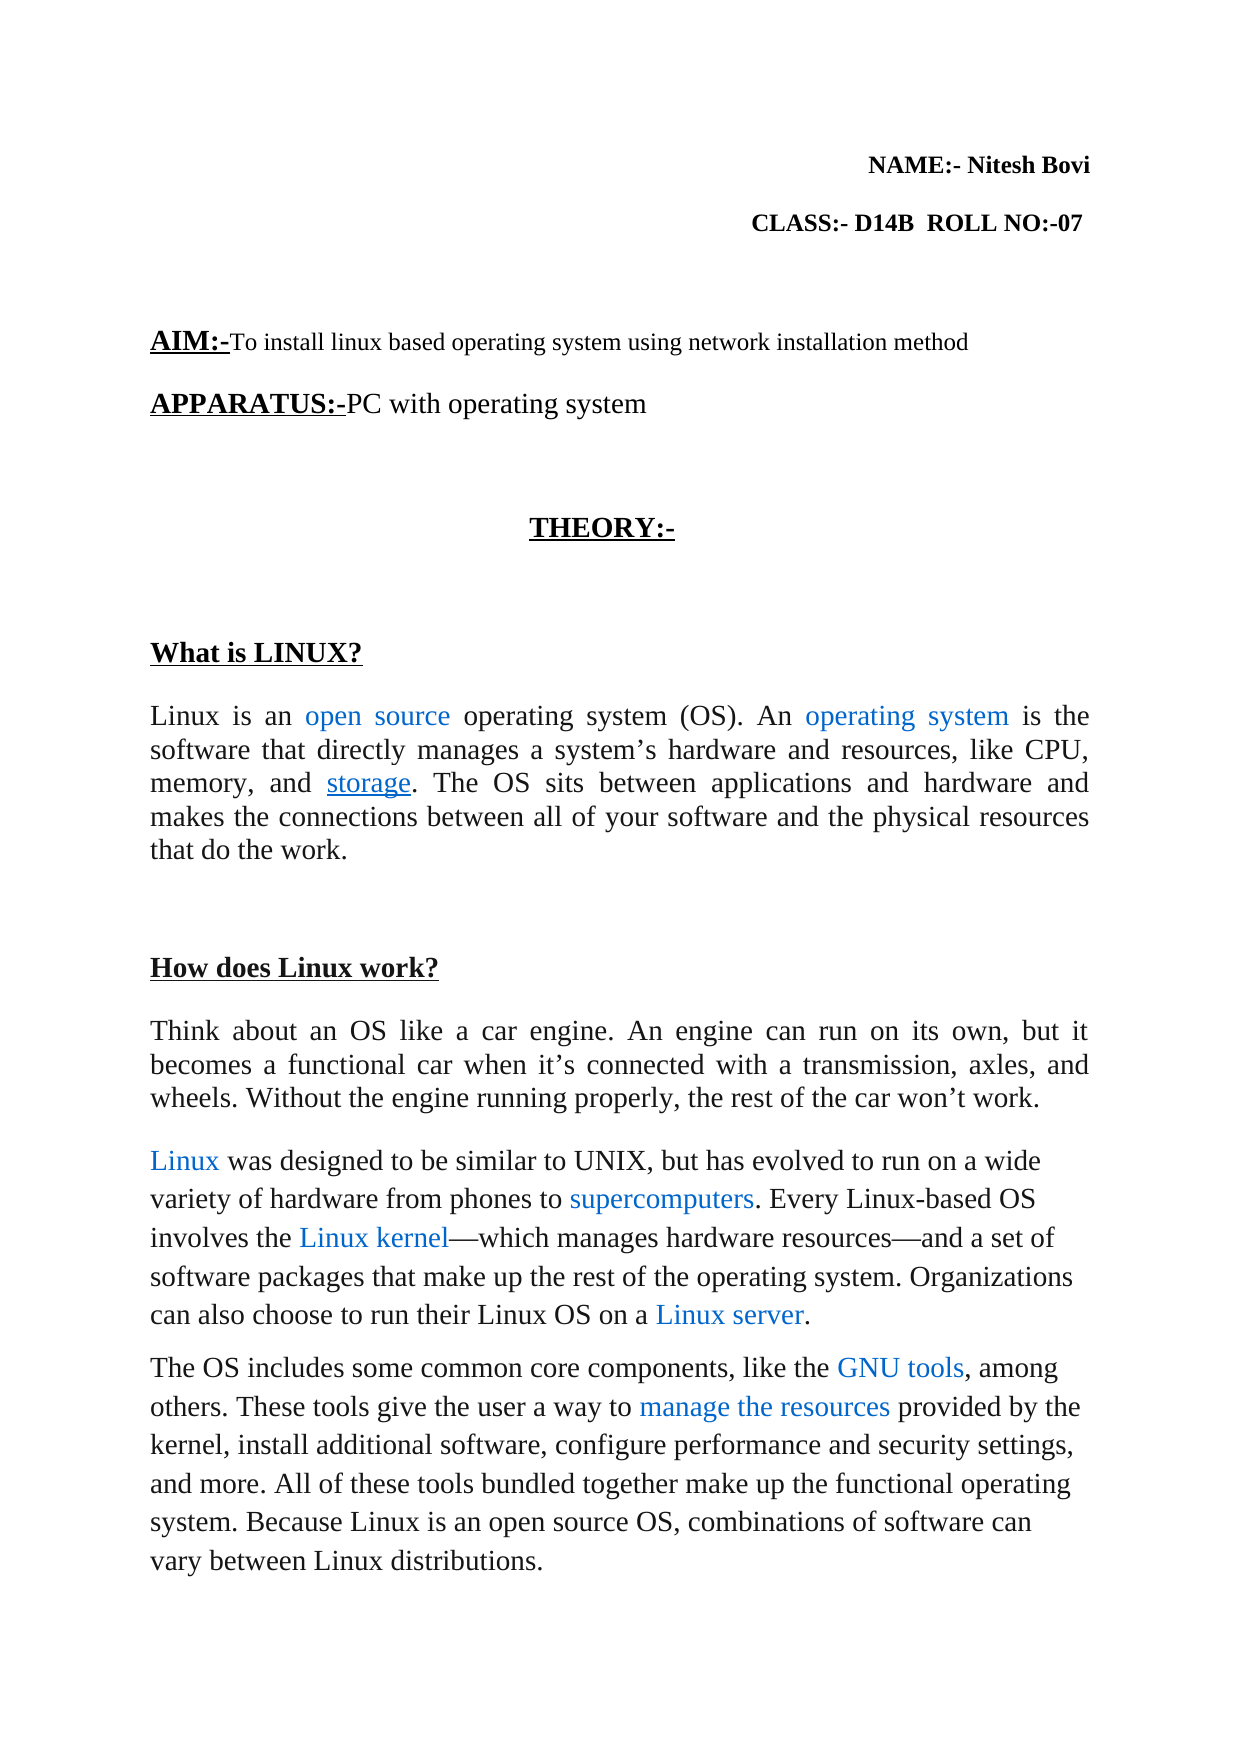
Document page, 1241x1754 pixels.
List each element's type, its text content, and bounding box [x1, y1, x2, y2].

list APPARATUS:-PC with operating system [150, 386, 1090, 419]
text Linux is an open source operating system (OS). An operating system is the software that directly manages a system’s hardware and resources, like CPU, memory, and storage. The OS sits between applications and hardware and makes the connections between all of your software and the physical resources that do the work. [150, 698, 1090, 866]
list NAME:- Nitesh Bovi [150, 150, 1090, 179]
list CLASS:- D14B ROLL NO:-07 [150, 208, 1090, 237]
list THEORY:- [150, 510, 1090, 544]
text Think about an OS like a car engine. An engine can run on its own, but it becomes a functional car when it’s connected with a transmission, axles, and wheels. Without the engine running properly, the rest of the car won’t work. [150, 1013, 1090, 1114]
text Linux was designed to be similar to UNIX, but has evolved to run on a wide variety of hardware from phones to supercomputers. Every Linux-based OS involves the Linux kernel—which manages hardware resources—and a set of software packages that make up the rest of the operating system. Organizations can also choose to run their Linux OS on a Linux server. [150, 1143, 1090, 1331]
list What is LINUX? [150, 636, 1090, 669]
text How does Linux work? [150, 951, 1090, 984]
list AIM:-To install linux based operating system using network installation method [150, 323, 1090, 357]
text The OS includes some common core components, like the GNU tools, among others. These tools give the user a way to manage the resources provided by the kernel, install additional software, configure performance and security settings, and more. All of these tools bundled together make up the functional operating system. Because Linux is an open source OS, combinations of software can vary between Linux distributions. [150, 1350, 1090, 1577]
